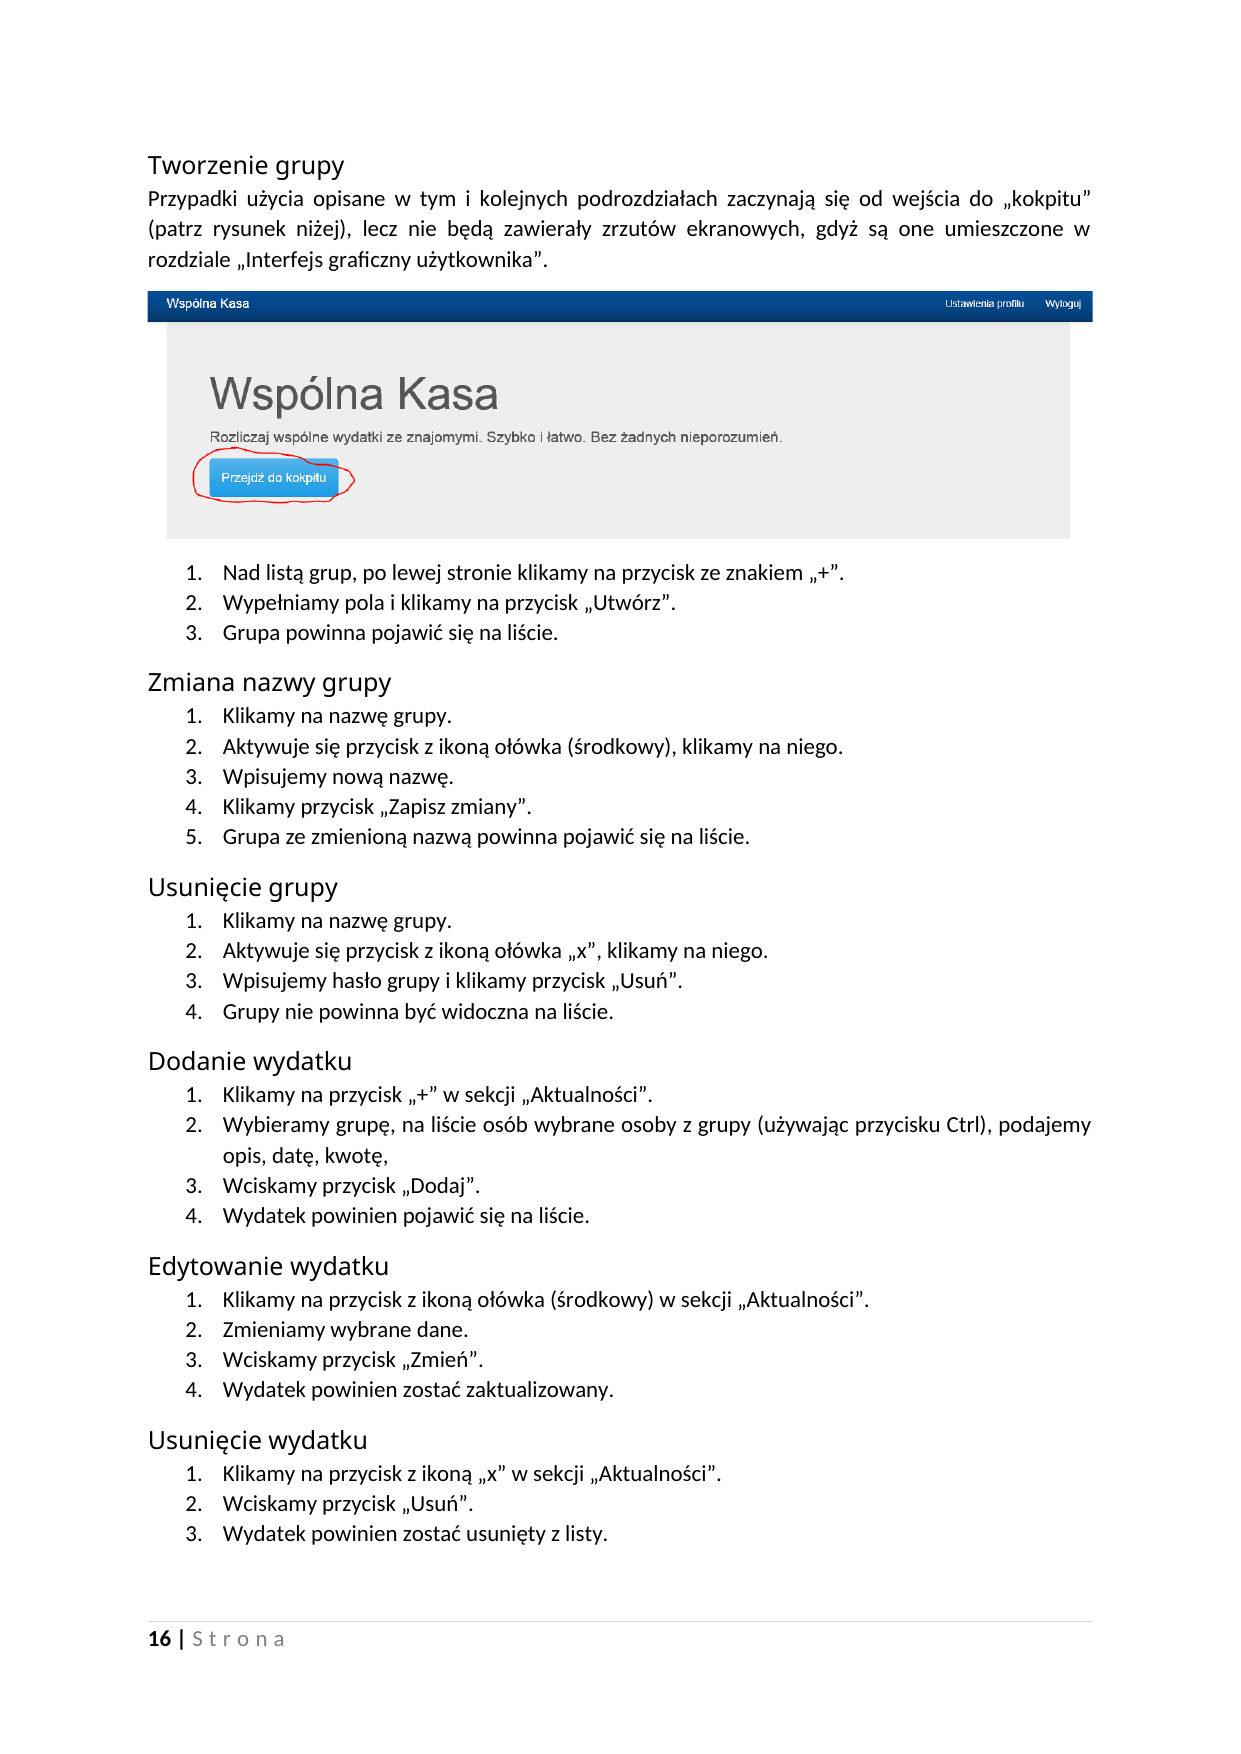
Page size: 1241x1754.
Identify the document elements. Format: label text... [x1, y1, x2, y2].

subtitle Tworzenie grupy [148, 148, 1093, 182]
list Wciskamy przycisk „Zmień”. [185, 1345, 1093, 1373]
list Aktywuje się przycisk z ikoną ołówka (środkowy), klikamy na niego. [185, 732, 1093, 760]
list Klikamy na przycisk „+” w sekcji „Aktualności”. [185, 1080, 1093, 1108]
subtitle Usunięcie grupy [148, 869, 1093, 903]
list Wydatek powinien zostać usunięty z listy. [185, 1519, 1093, 1548]
subtitle Edytowanie wydatku [148, 1248, 1093, 1282]
picture [147, 291, 1093, 539]
list Wydatek powinien pojawić się na liście. [185, 1201, 1093, 1229]
text Przypadki użycia opisane w tym i kolejnych podrozdziałach zaczynają się od wejścia do „kokpitu” (patrz rysunek niżej), lecz nie będą zawierały zrzutów ekranowych, gdyż są one umieszczone w rozdziale „Interfejs graficzny użytkownika”. [148, 184, 1093, 273]
list Klikamy przycisk „Zapisz zmiany”. [185, 792, 1093, 820]
list Grupa ze zmienioną nazwą powinna pojawić się na liście. [185, 822, 1093, 851]
list Klikamy na przycisk z ikoną ołówka (środkowy) w sekcji „Aktualności”. [185, 1285, 1093, 1313]
list Zmieniamy wybrane dane. [185, 1315, 1093, 1343]
subtitle Usunięcie wydatku [148, 1422, 1093, 1456]
list Klikamy na przycisk z ikoną „x” w sekcji „Aktualności”. [185, 1459, 1093, 1487]
subtitle Dodanie wydatku [148, 1044, 1093, 1078]
list Nad listą grup, po lewej stronie klikamy na przycisk ze znakiem „+”. [185, 558, 1093, 586]
subtitle Zmiana nazwy grupy [148, 665, 1093, 699]
list Grupy nie powinna być widoczna na liście. [185, 997, 1093, 1025]
list Wpisujemy nową nazwę. [185, 762, 1093, 790]
list Wpisujemy hasło grupy i klikamy przycisk „Usuń”. [185, 967, 1093, 994]
list Klikamy na nazwę grupy. [185, 906, 1093, 934]
list Grupa powinna pojawić się na liście. [185, 618, 1093, 646]
list Wybieramy grupę, na liście osób wybrane osoby z grupy (używając przycisku Ctrl), podajemy opis, datę, kwotę, [185, 1111, 1093, 1169]
list Klikamy na nazwę grupy. [185, 702, 1093, 730]
list Wciskamy przycisk „Dodaj”. [185, 1171, 1093, 1199]
list Wypełniamy pola i klikamy na przycisk „Utwórz”. [185, 588, 1093, 616]
list Aktywuje się przycisk z ikoną ołówka „x”, klikamy na niego. [185, 936, 1093, 964]
list Wydatek powinien zostać zaktualizowany. [185, 1376, 1093, 1403]
list Wciskamy przycisk „Usuń”. [185, 1489, 1093, 1517]
